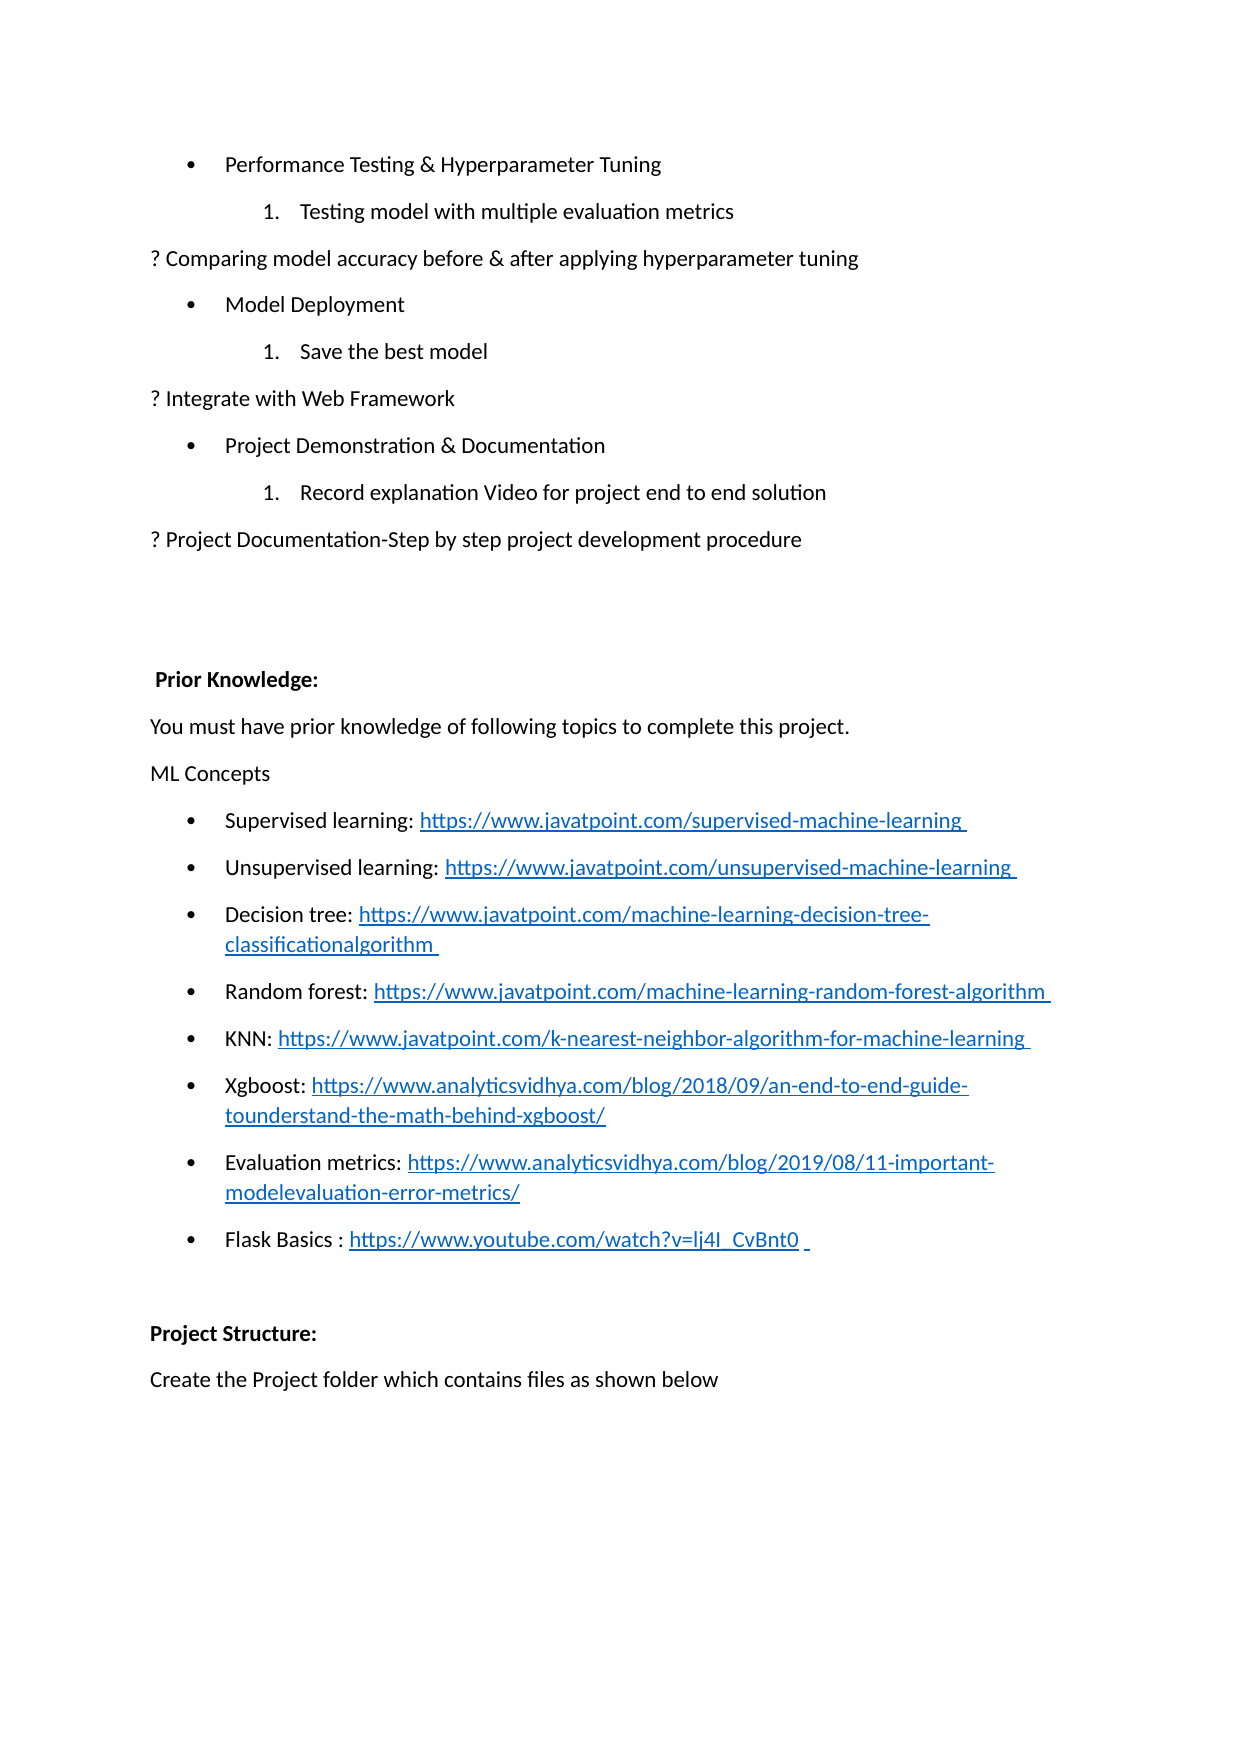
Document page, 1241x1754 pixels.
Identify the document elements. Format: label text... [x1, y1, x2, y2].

list Flask Basics : https://www.youtube.com/watch?v=lj4I_CvBnt0 [187, 1225, 1090, 1253]
list Testing model with multiple evaluation metrics [262, 197, 1090, 225]
list Performance Testing & Hyperparameter Tuning [187, 150, 1090, 178]
list Model Deployment [187, 291, 1090, 319]
list Project Demonstration & Documentation [187, 431, 1090, 459]
text ? Comparing model accuracy before & after applying hyperparameter tuning [150, 244, 1090, 272]
list Supervised learning: https://www.javatpoint.com/supervised-machine-learning [187, 806, 1090, 834]
text ML Concepts [150, 759, 1090, 787]
text ? Project Documentation-Step by step project development procedure [150, 525, 1090, 553]
text Prior Knowledge: [150, 666, 1090, 694]
list Decision tree: https://www.javatpoint.com/machine-learning-decision-tree-classificationalgorithm [187, 900, 1090, 958]
list Record explanation Video for project end to end solution [262, 478, 1090, 506]
text ? Integrate with Web Framework [150, 384, 1090, 412]
list KNN: https://www.javatpoint.com/k-nearest-neighbor-algorithm-for-machine-learning [187, 1024, 1090, 1052]
list Random forest: https://www.javatpoint.com/machine-learning-random-forest-algorithm [187, 977, 1090, 1005]
list Save the best model [262, 337, 1090, 366]
list Unsupervised learning: https://www.javatpoint.com/unsupervised-machine-learning [187, 853, 1090, 881]
text You must have prior knowledge of following topics to complete this project. [150, 712, 1090, 741]
list Evaluation metrics: https://www.analyticsvidhya.com/blog/2019/08/11-important-modelevaluation-error-metrics/ [187, 1148, 1090, 1206]
text Project Structure: [150, 1319, 1090, 1347]
text Create the Project folder which contains files as shown below [150, 1366, 1090, 1394]
list Xgboost: https://www.analyticsvidhya.com/blog/2018/09/an-end-to-end-guide-tounderstand-the-math-behind-xgboost/ [187, 1071, 1090, 1129]
